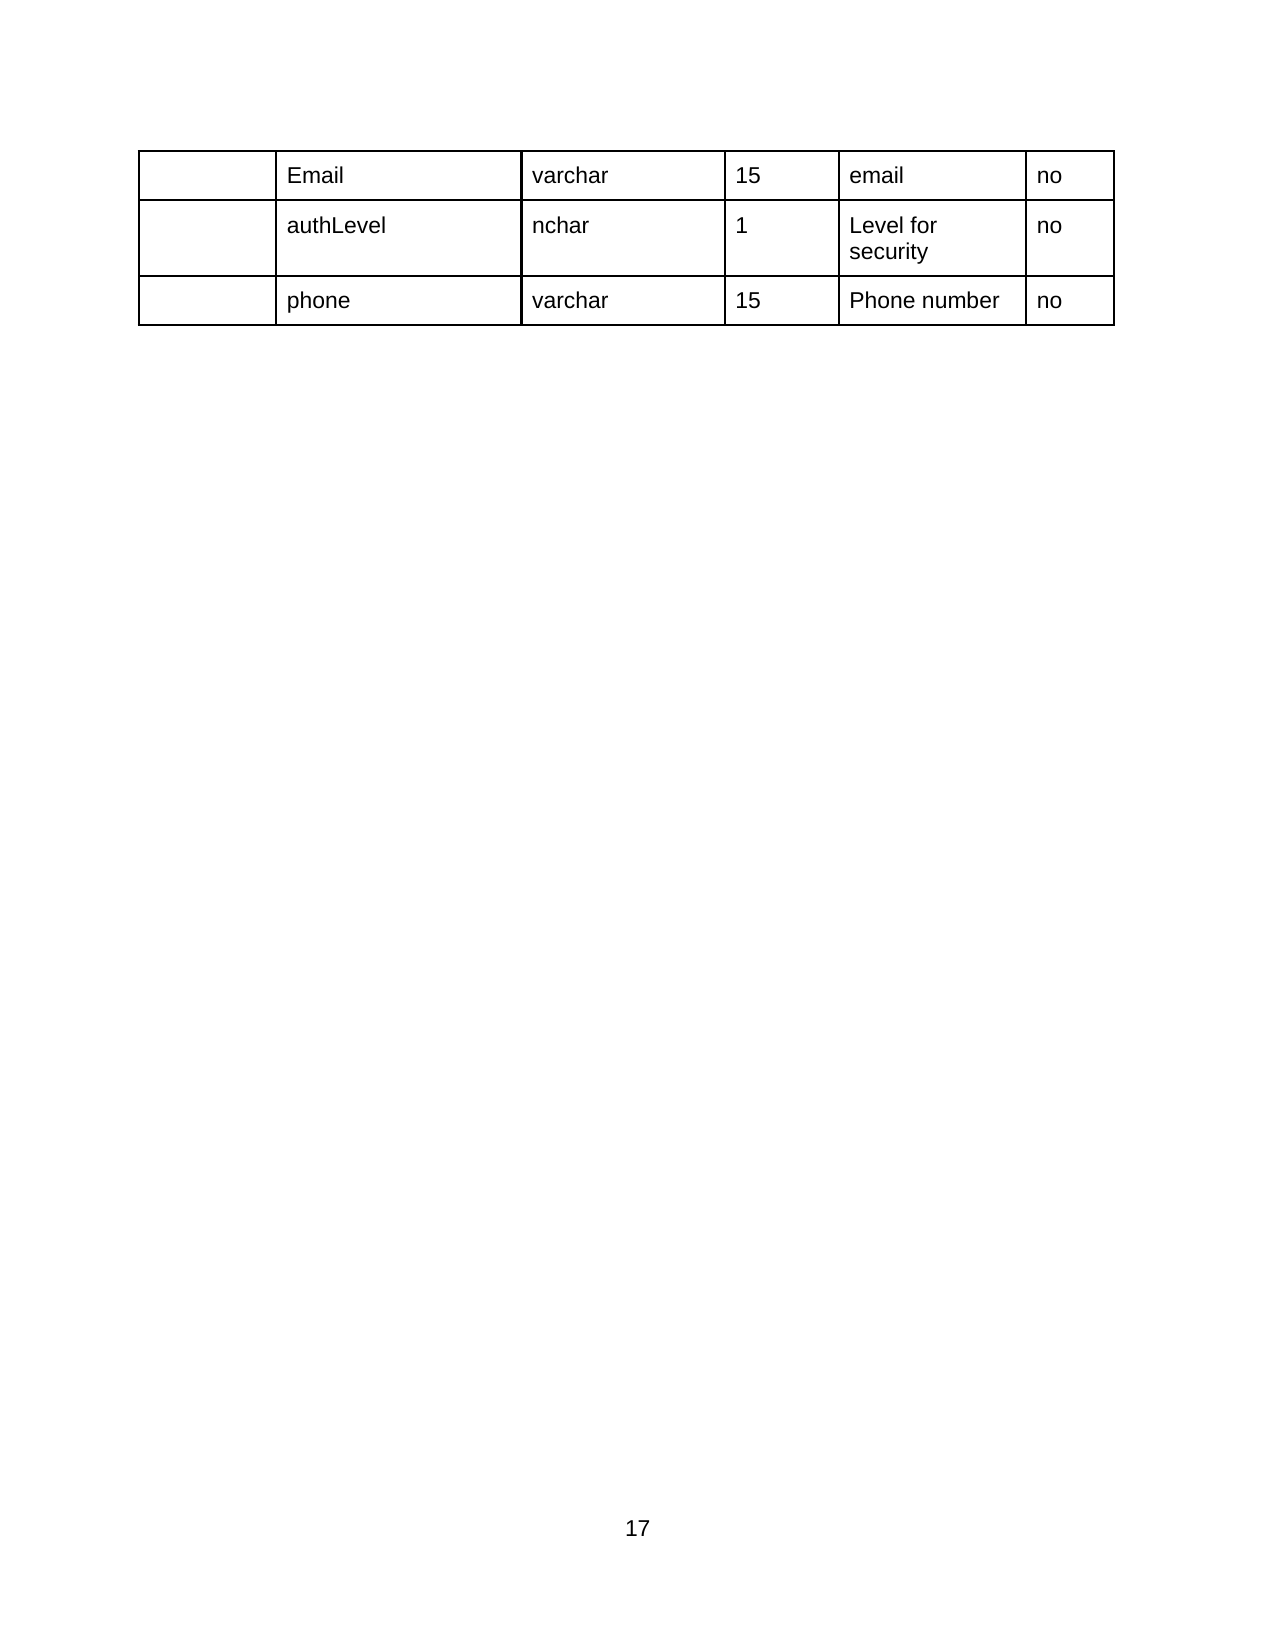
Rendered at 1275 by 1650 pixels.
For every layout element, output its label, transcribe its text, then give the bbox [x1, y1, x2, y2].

table_cell phone [277, 277, 520, 324]
table_cell 15 [726, 152, 838, 199]
table_cell Phone number [840, 277, 1025, 324]
table_cell authLevel [277, 201, 520, 275]
table_cell nchar [523, 201, 724, 275]
table_cell [140, 152, 275, 199]
table_cell Email [277, 152, 520, 199]
table_cell [140, 277, 275, 324]
table_cell no [1027, 201, 1113, 275]
table_cell no [1027, 277, 1113, 324]
table_cell 15 [726, 277, 838, 324]
table_cell Level for security [840, 201, 1025, 275]
table_cell 1 [726, 201, 838, 275]
table_cell varchar [523, 152, 724, 199]
table_cell [140, 201, 275, 275]
table_cell email [840, 152, 1025, 199]
table_cell varchar [523, 277, 724, 324]
table_cell no [1027, 152, 1113, 199]
